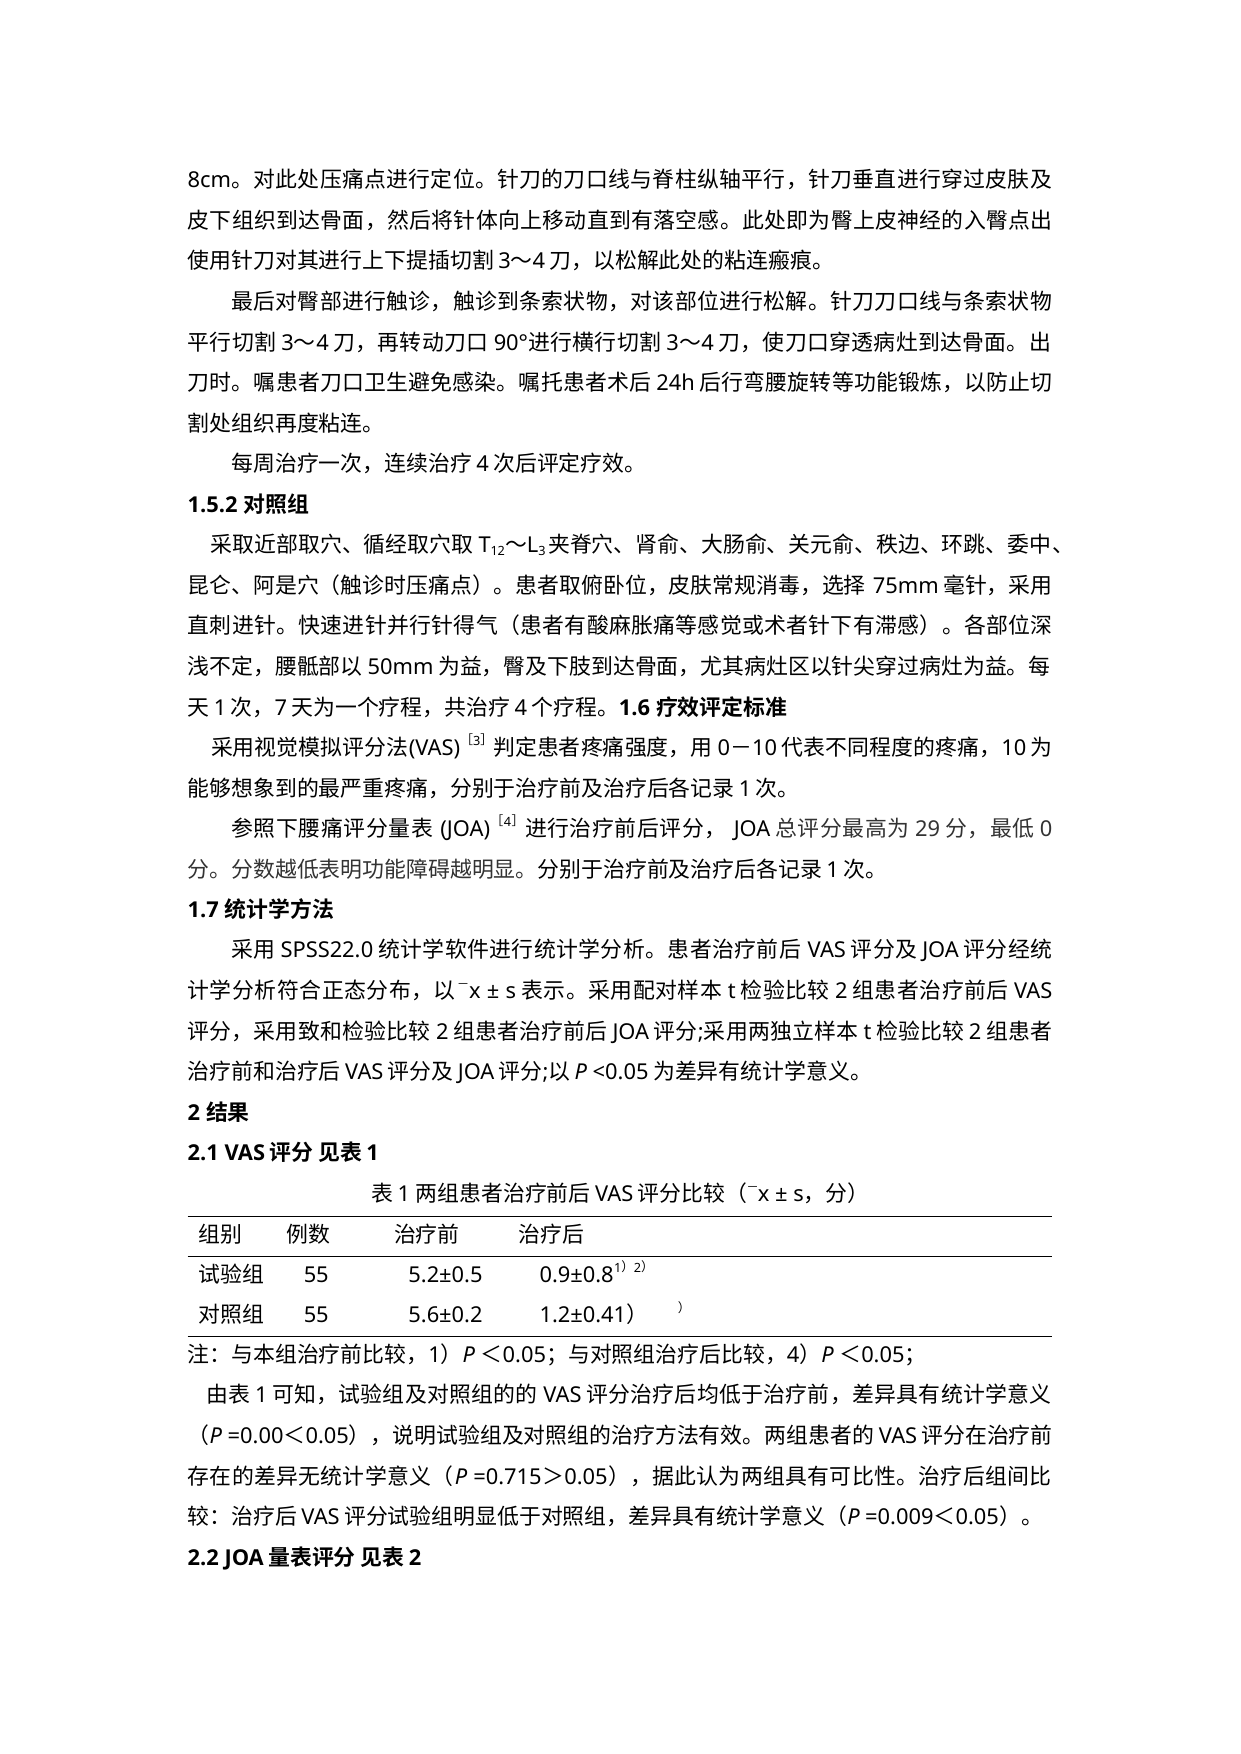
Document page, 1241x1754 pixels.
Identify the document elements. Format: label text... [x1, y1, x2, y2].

table_header 组别 例数 治疗前 治疗后 [188, 1217, 1052, 1256]
text 由表1可知，试验组及对照组的的VAS评分治疗后均低于治疗前，差异具有统计学意义（P =0.00＜0.05），说明试验组及对照组的治疗方法有效。两组患者的VAS评分在治疗前存在的差异无统计学意义（P =0.715＞0.05），据此认为两组具有可比性。治疗后组间比较：治疗后VAS评分试验组明显低于对照组，差异具有统计学意义（P =0.009＜0.05）。 [187, 1377, 1053, 1532]
text 2 结果 [187, 1094, 1053, 1127]
text 1.5.2 对照组 [187, 486, 1053, 519]
text 1.7 统计学方法 [187, 892, 1053, 924]
text 2.1 VAS评分 见表1 [187, 1135, 1053, 1167]
text 2.2 JOA量表评分 见表2 [187, 1539, 1053, 1572]
text 采用SPSS22.0统计学软件进行统计学分析。患者治疗前后VAS评分及JOA评分经统计学分析符合正态分布，以x ± s表示。采用配对样本t检验比较2组患者治疗前后VAS评分，采用致和检验比较2组患者治疗前后JOA评分;采用两独立样本t检验比较2组患者治疗前和治疗后VAS评分及JOA评分;以P <0.05为差异有统计学意义。 [187, 932, 1053, 1087]
text 表1 两组患者治疗前后VAS评分比较（x ± s，分） [187, 1175, 1053, 1208]
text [187, 162, 1053, 276]
text 注：与本组治疗前比较，1）P ＜0.05；与对照组治疗后比较，4）P ＜0.05； [187, 1337, 1053, 1369]
table_cell 试验组 55 5.2±0.5 0.9±0.81）2） 对照组 55 5.6±0.2 1.2±0.41） ） [188, 1257, 1052, 1336]
text 采用视觉模拟评分法(VAS)［3］判定患者疼痛强度，用0－10代表不同程度的疼痛，10为能够想象到的最严重疼痛，分别于治疗前及治疗后各记录1次。 [187, 730, 1053, 803]
text 每周治疗一次，连续治疗4次后评定疗效。 [187, 446, 1053, 478]
text 参照下腰痛评分量表 (JOA)［4］进行治疗前后评分， JOA总评分最高为29分，最低0分。分数越低表明功能障碍越明显。分别于治疗前及治疗后各记录1次。 [187, 811, 1053, 884]
text 采取近部取穴、循经取穴取T12～L3夹脊穴、肾俞、大肠俞、关元俞、秩边、环跳、委中、昆仑、阿是穴（触诊时压痛点）。患者取俯卧位，皮肤常规消毒，选择75mm毫针，采用直刺进针。快速进针并行针得气（患者有酸麻胀痛等感觉或术者针下有滞感）。各部位深浅不定，腰骶部以50mm为益，臀及下肢到达骨面，尤其病灶区以针尖穿过病灶为益。每天1次，7天为一个疗程，共治疗4个疗程。1.6 疗效评定标准 [187, 527, 1053, 722]
text 最后对臀部进行触诊，触诊到条索状物，对该部位进行松解。针刀刀口线与条索状物平行切割3～4刀，再转动刀口90°进行横行切割3～4刀，使刀口穿透病灶到达骨面。出刀时。嘱患者刀口卫生避免感染。嘱托患者术后24h后行弯腰旋转等功能锻炼，以防止切割处组织再度粘连。 [187, 284, 1053, 438]
